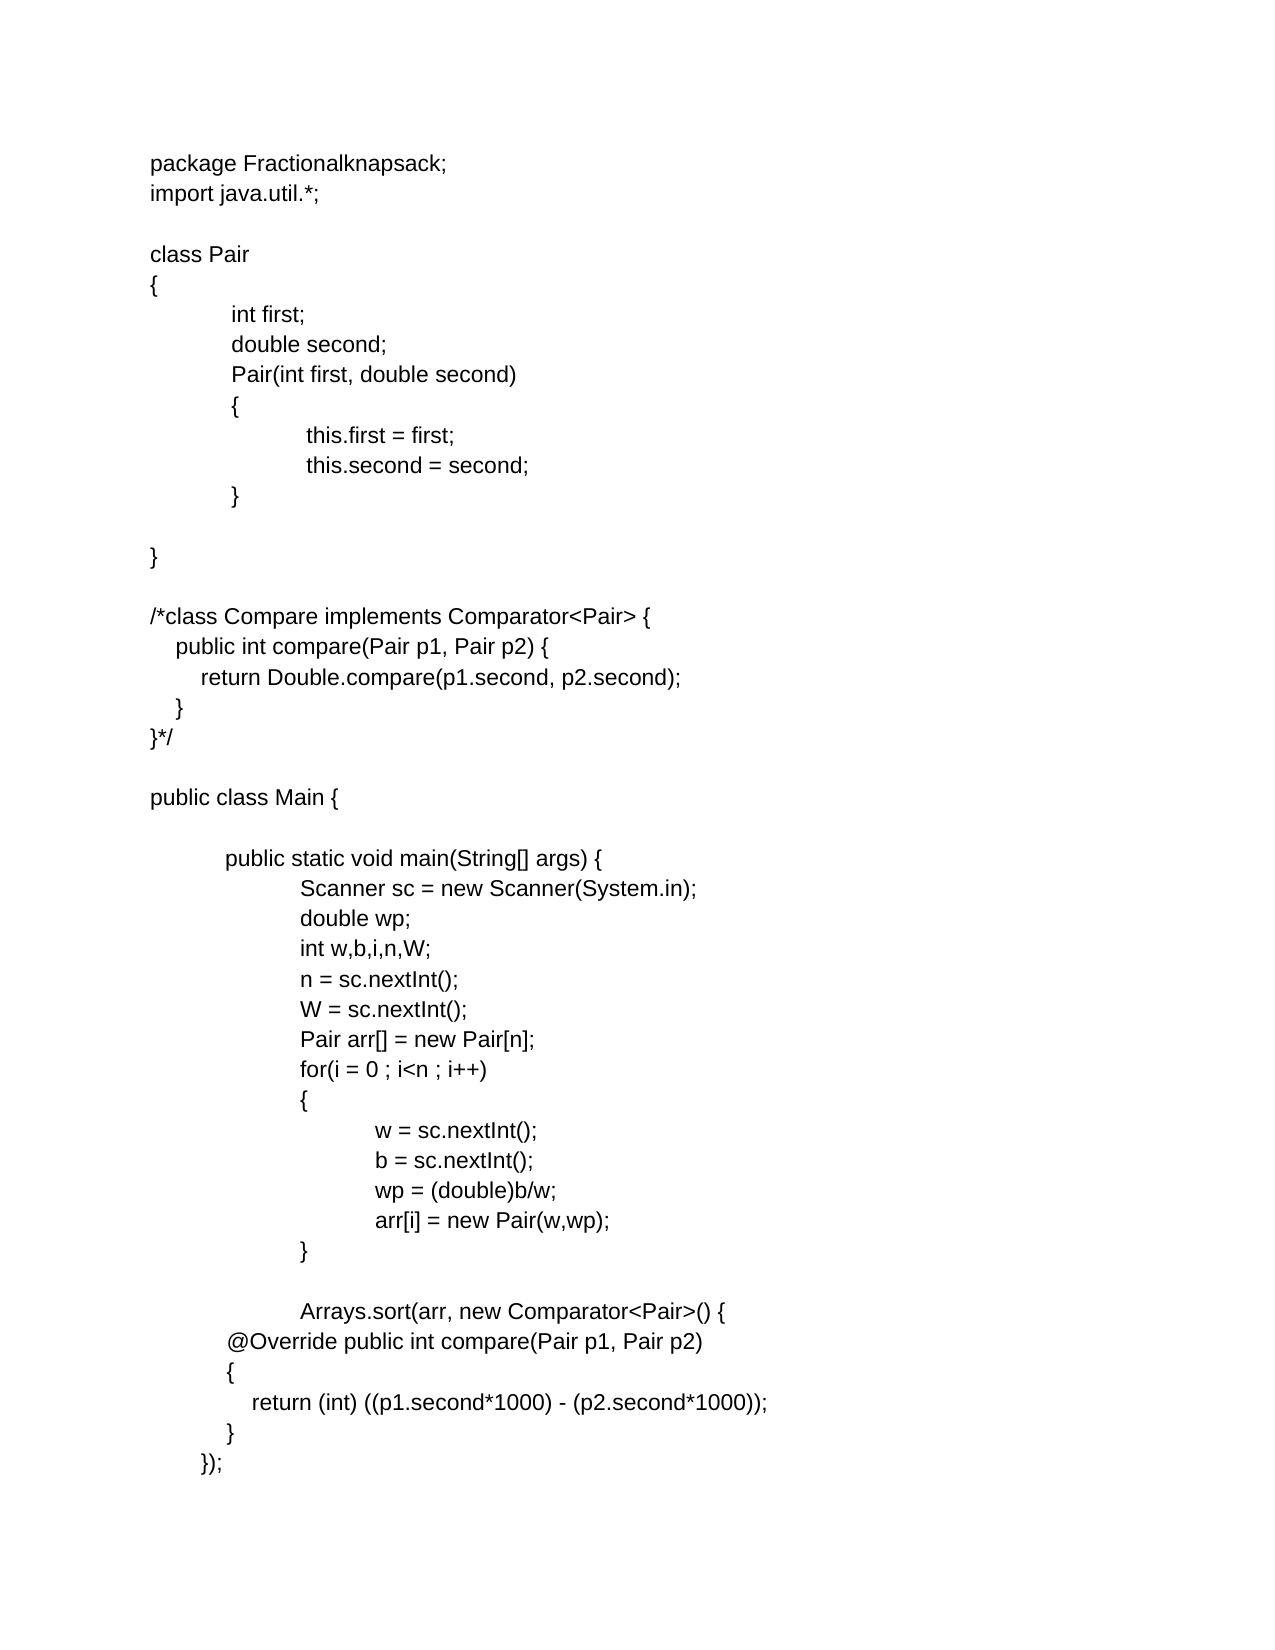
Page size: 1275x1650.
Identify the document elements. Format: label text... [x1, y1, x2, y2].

text for(i = 0 ; i<n ; i++) [150, 1056, 1125, 1083]
text } [150, 1237, 1125, 1264]
text this.first = first; [150, 422, 1125, 448]
text public int compare(Pair p1, Pair p2) { [150, 633, 1125, 660]
text double second; [150, 331, 1125, 358]
text Pair arr[] = new Pair[n]; [150, 1026, 1125, 1052]
text /*class Compare implements Comparator<Pair> { [150, 603, 1125, 629]
text w = sc.nextInt(); [150, 1117, 1125, 1143]
text public static void main(String[] args) { [150, 845, 1125, 871]
text int w,b,i,n,W; [150, 935, 1125, 962]
text return Double.compare(p1.second, p2.second); [150, 663, 1125, 690]
text b = sc.nextInt(); [150, 1147, 1125, 1173]
text this.second = second; [150, 452, 1125, 478]
text { [150, 1086, 1125, 1113]
text } [150, 694, 1125, 720]
text W = sc.nextInt(); [150, 996, 1125, 1022]
text { [150, 1358, 1125, 1385]
text n = sc.nextInt(); [150, 966, 1125, 992]
text package Fractionalknapsack; [150, 150, 1125, 176]
text { [150, 271, 1125, 297]
text Pair(int first, double second) [150, 361, 1125, 388]
text }*/ [150, 724, 1125, 750]
text { [150, 392, 1125, 418]
text double wp; [150, 905, 1125, 932]
text } [150, 543, 1125, 569]
text @Override public int compare(Pair p1, Pair p2) [150, 1328, 1125, 1354]
text Scanner sc = new Scanner(System.in); [150, 875, 1125, 901]
text import java.util.*; [150, 180, 1125, 207]
text } [150, 1419, 1125, 1445]
text Arrays.sort(arr, new Comparator<Pair>() { [150, 1298, 1125, 1324]
text wp = (double)b/w; [150, 1177, 1125, 1203]
text class Pair [150, 241, 1125, 267]
text int first; [150, 301, 1125, 327]
text }); [150, 1449, 1125, 1475]
text arr[i] = new Pair(w,wp); [150, 1207, 1125, 1234]
text return (int) ((p1.second*1000) - (p2.second*1000)); [150, 1388, 1125, 1415]
text public class Main { [150, 784, 1125, 811]
text } [150, 482, 1125, 509]
